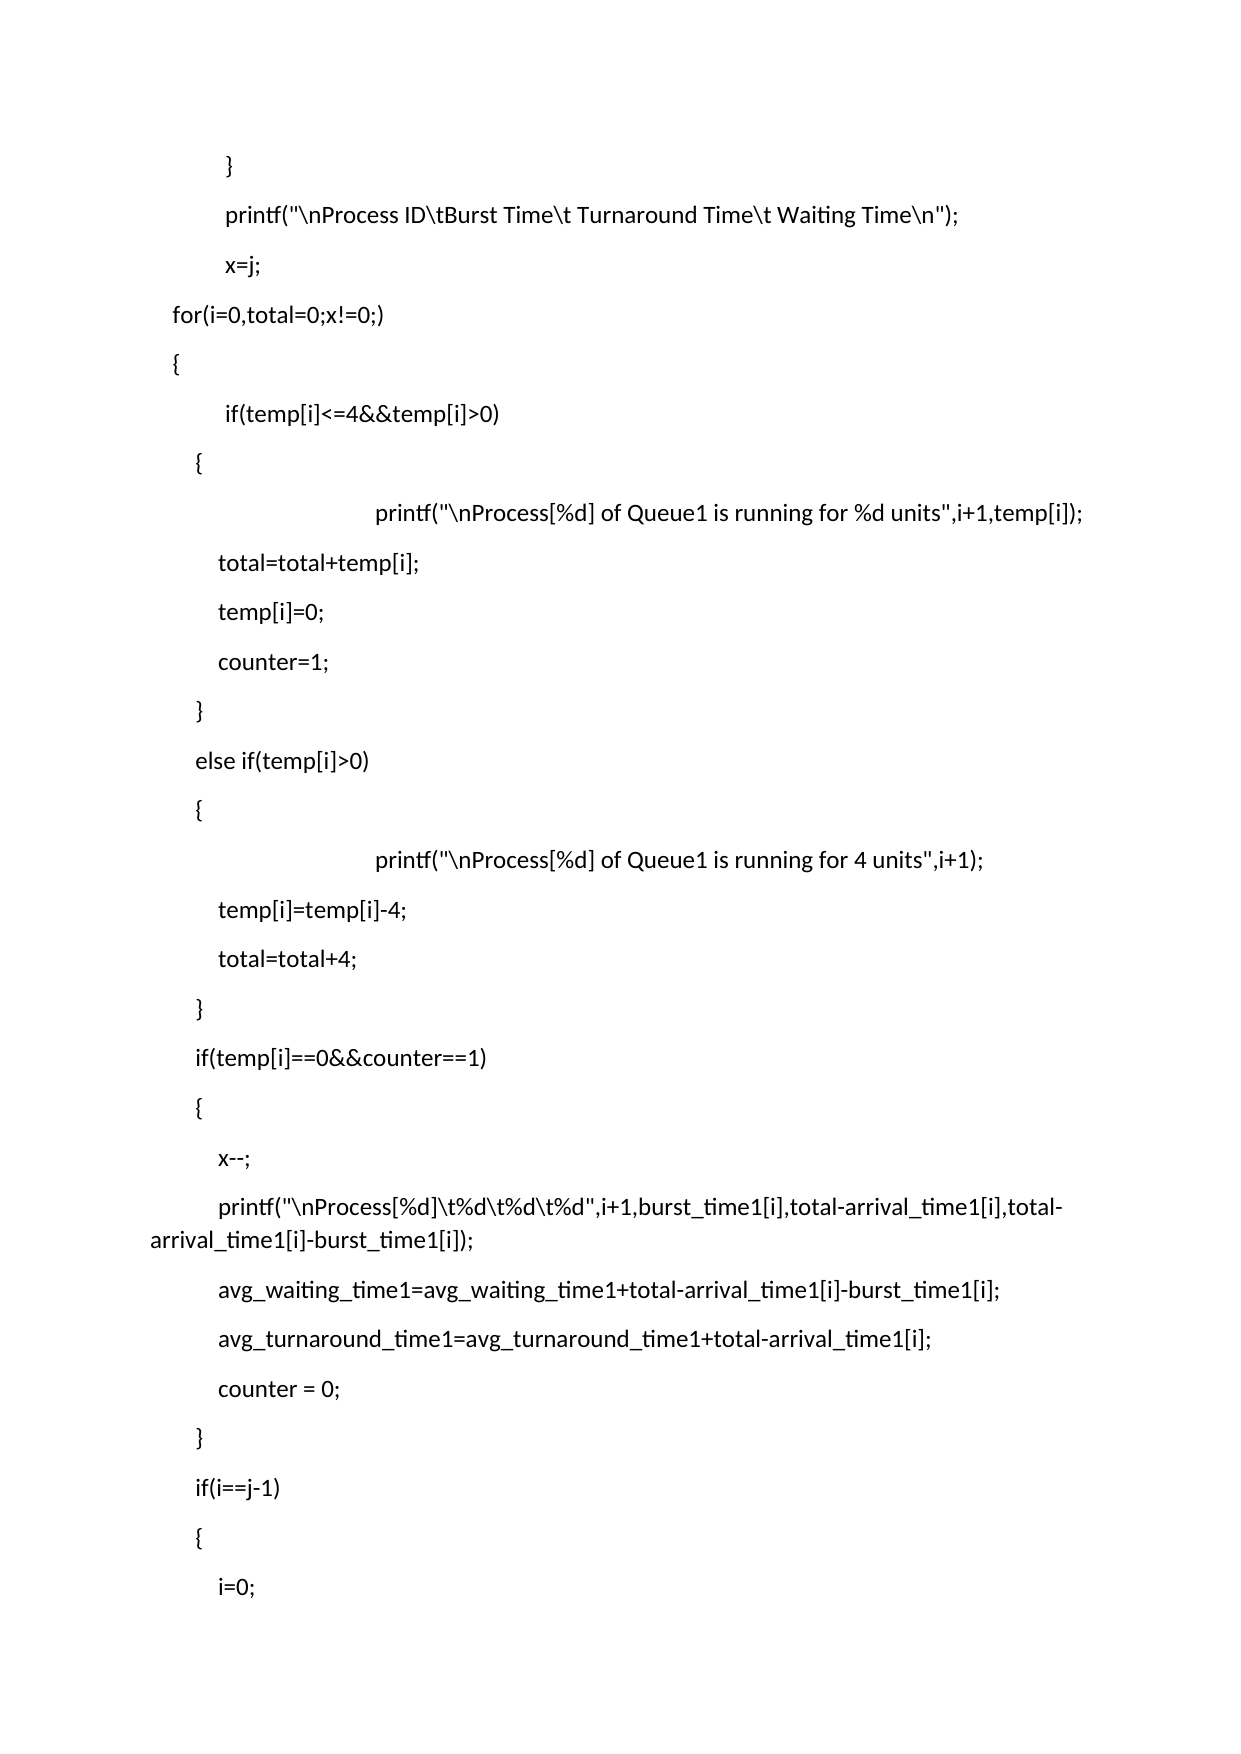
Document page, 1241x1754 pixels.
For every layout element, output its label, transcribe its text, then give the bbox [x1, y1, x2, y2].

text total=total+temp[i]; [150, 547, 1090, 577]
text if(temp[i]<=4&&temp[i]>0) [150, 398, 1090, 428]
text for(i=0,total=0;x!=0;) [150, 299, 1090, 329]
text { [150, 447, 1090, 478]
text x=j; [150, 249, 1090, 280]
text printf("\nProcess[%d] of Queue1 is running for 4 units",i+1); [150, 844, 1090, 875]
text { [150, 1522, 1090, 1552]
text i=0; [150, 1571, 1090, 1602]
text else if(temp[i]>0) [150, 745, 1090, 776]
text } [150, 695, 1090, 726]
text printf("\nProcess[%d]\t%d\t%d\t%d",i+1,burst_time1[i],total-arrival_time1[i],total-arrival_time1[i]-burst_time1[i]); [150, 1191, 1090, 1255]
text } [150, 150, 1090, 181]
text temp[i]=0; [150, 596, 1090, 627]
text printf("\nProcess[%d] of Queue1 is running for %d units",i+1,temp[i]); [150, 497, 1090, 528]
text } [150, 1422, 1090, 1453]
text printf("\nProcess ID\tBurst Time\t Turnaround Time\t Waiting Time\n"); [150, 199, 1090, 230]
text { [150, 348, 1090, 379]
text avg_waiting_time1=avg_waiting_time1+total-arrival_time1[i]-burst_time1[i]; [150, 1274, 1090, 1304]
text if(temp[i]==0&&counter==1) [150, 1042, 1090, 1073]
text { [150, 794, 1090, 825]
text if(i==j-1) [150, 1472, 1090, 1503]
text temp[i]=temp[i]-4; [150, 894, 1090, 924]
text counter = 0; [150, 1373, 1090, 1403]
text counter=1; [150, 646, 1090, 676]
text { [150, 1092, 1090, 1123]
text avg_turnaround_time1=avg_turnaround_time1+total-arrival_time1[i]; [150, 1323, 1090, 1354]
text } [150, 993, 1090, 1023]
text total=total+4; [150, 943, 1090, 974]
text x--; [150, 1142, 1090, 1172]
